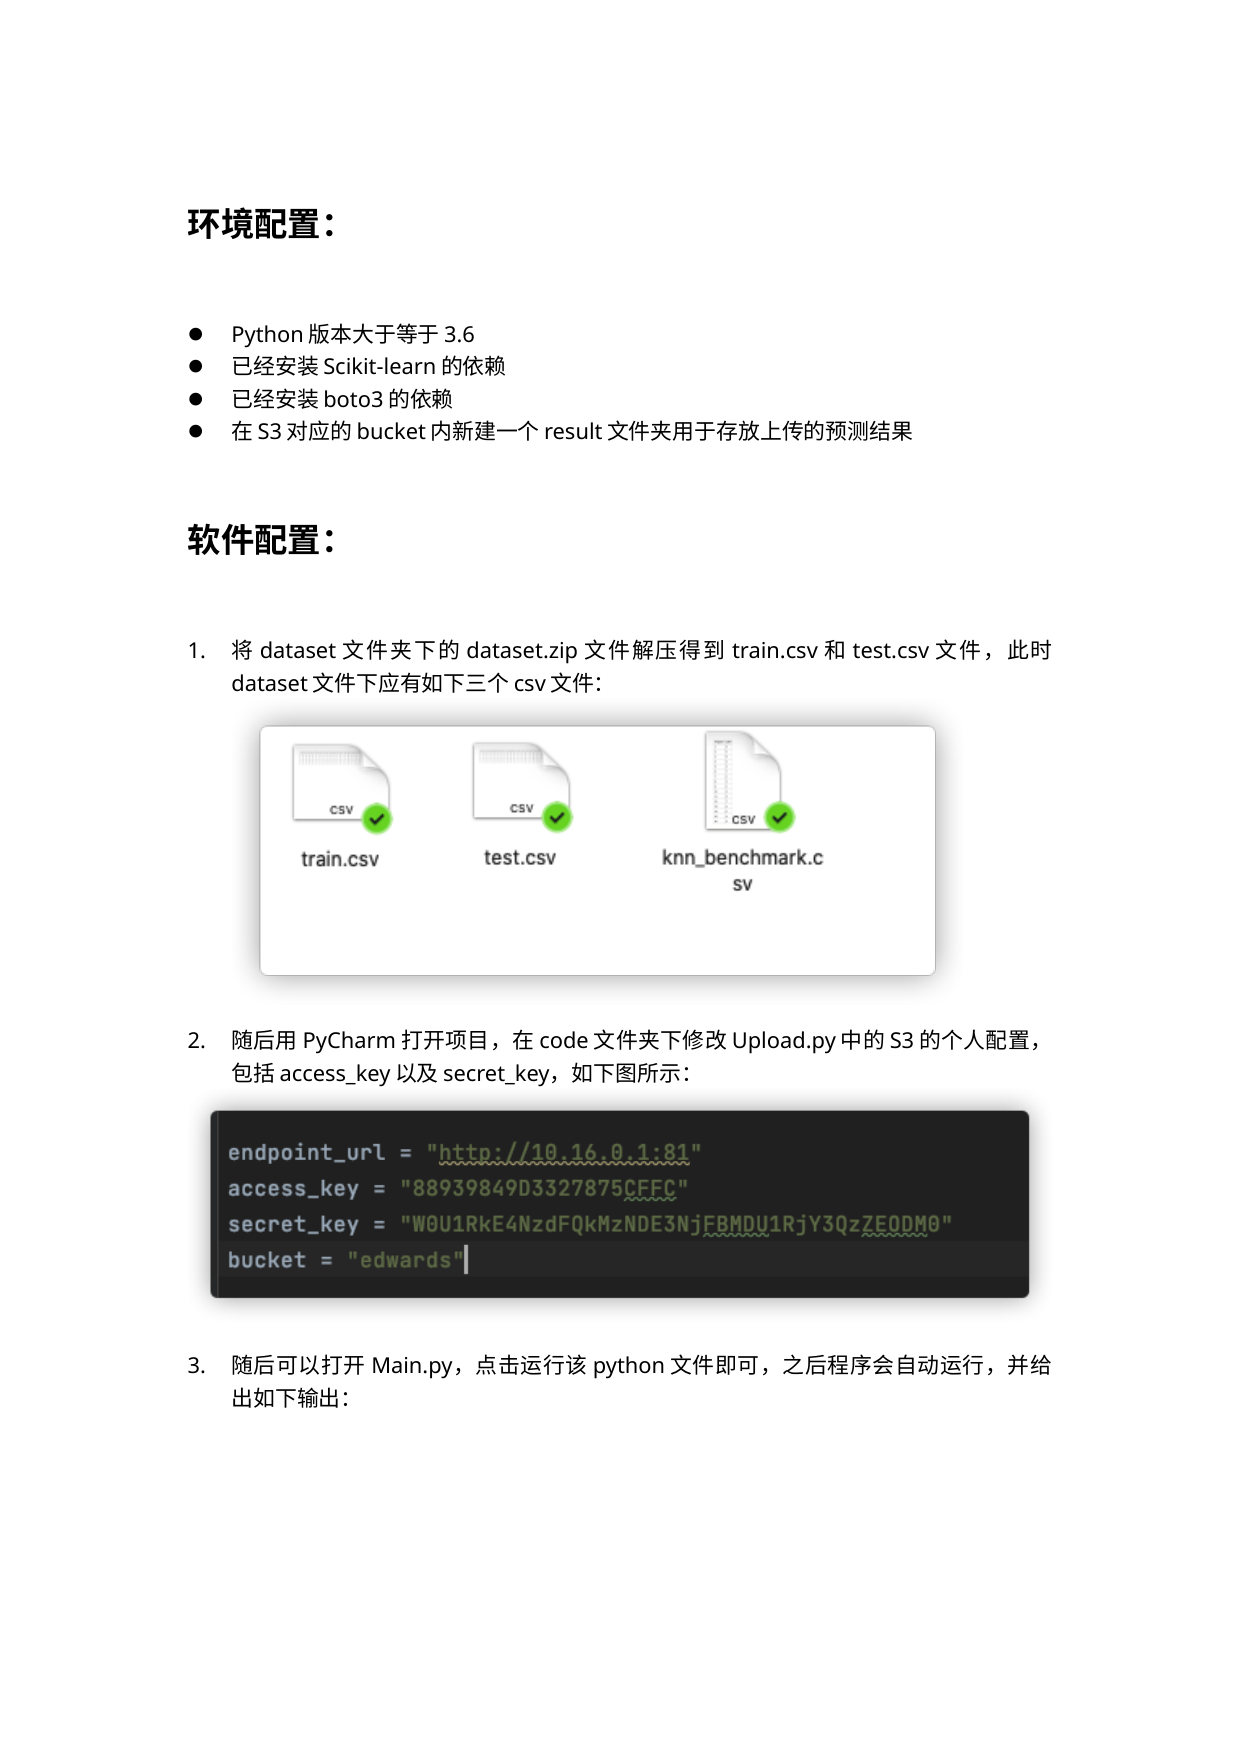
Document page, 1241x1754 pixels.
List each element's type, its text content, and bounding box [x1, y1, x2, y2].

subtitle 软件配置： [187, 506, 1053, 571]
list 已经安装Scikit-learn的依赖 [187, 349, 1053, 381]
list 随后用PyCharm打开项目，在code文件夹下修改Upload.py中的S3的个人配置，包括access_key以及secret_key，如下图所示： [187, 1023, 1053, 1088]
subtitle 环境配置： [187, 189, 1053, 254]
list Python版本大于等于3.6 [187, 316, 1053, 349]
list 在S3对应的bucket内新建一个result文件夹用于存放上传的预测结果 [187, 414, 1053, 446]
list 随后可以打开Main.py，点击运行该python文件即可，之后程序会自动运行，并给出如下输出： [187, 1348, 1053, 1413]
picture [231, 698, 965, 1005]
list 已经安装boto3的依赖 [187, 381, 1053, 414]
list 将dataset文件夹下的dataset.zip文件解压得到train.csv和test.csv文件，此时dataset文件下应有如下三个csv文件： [187, 633, 1053, 698]
picture [187, 1088, 1053, 1322]
